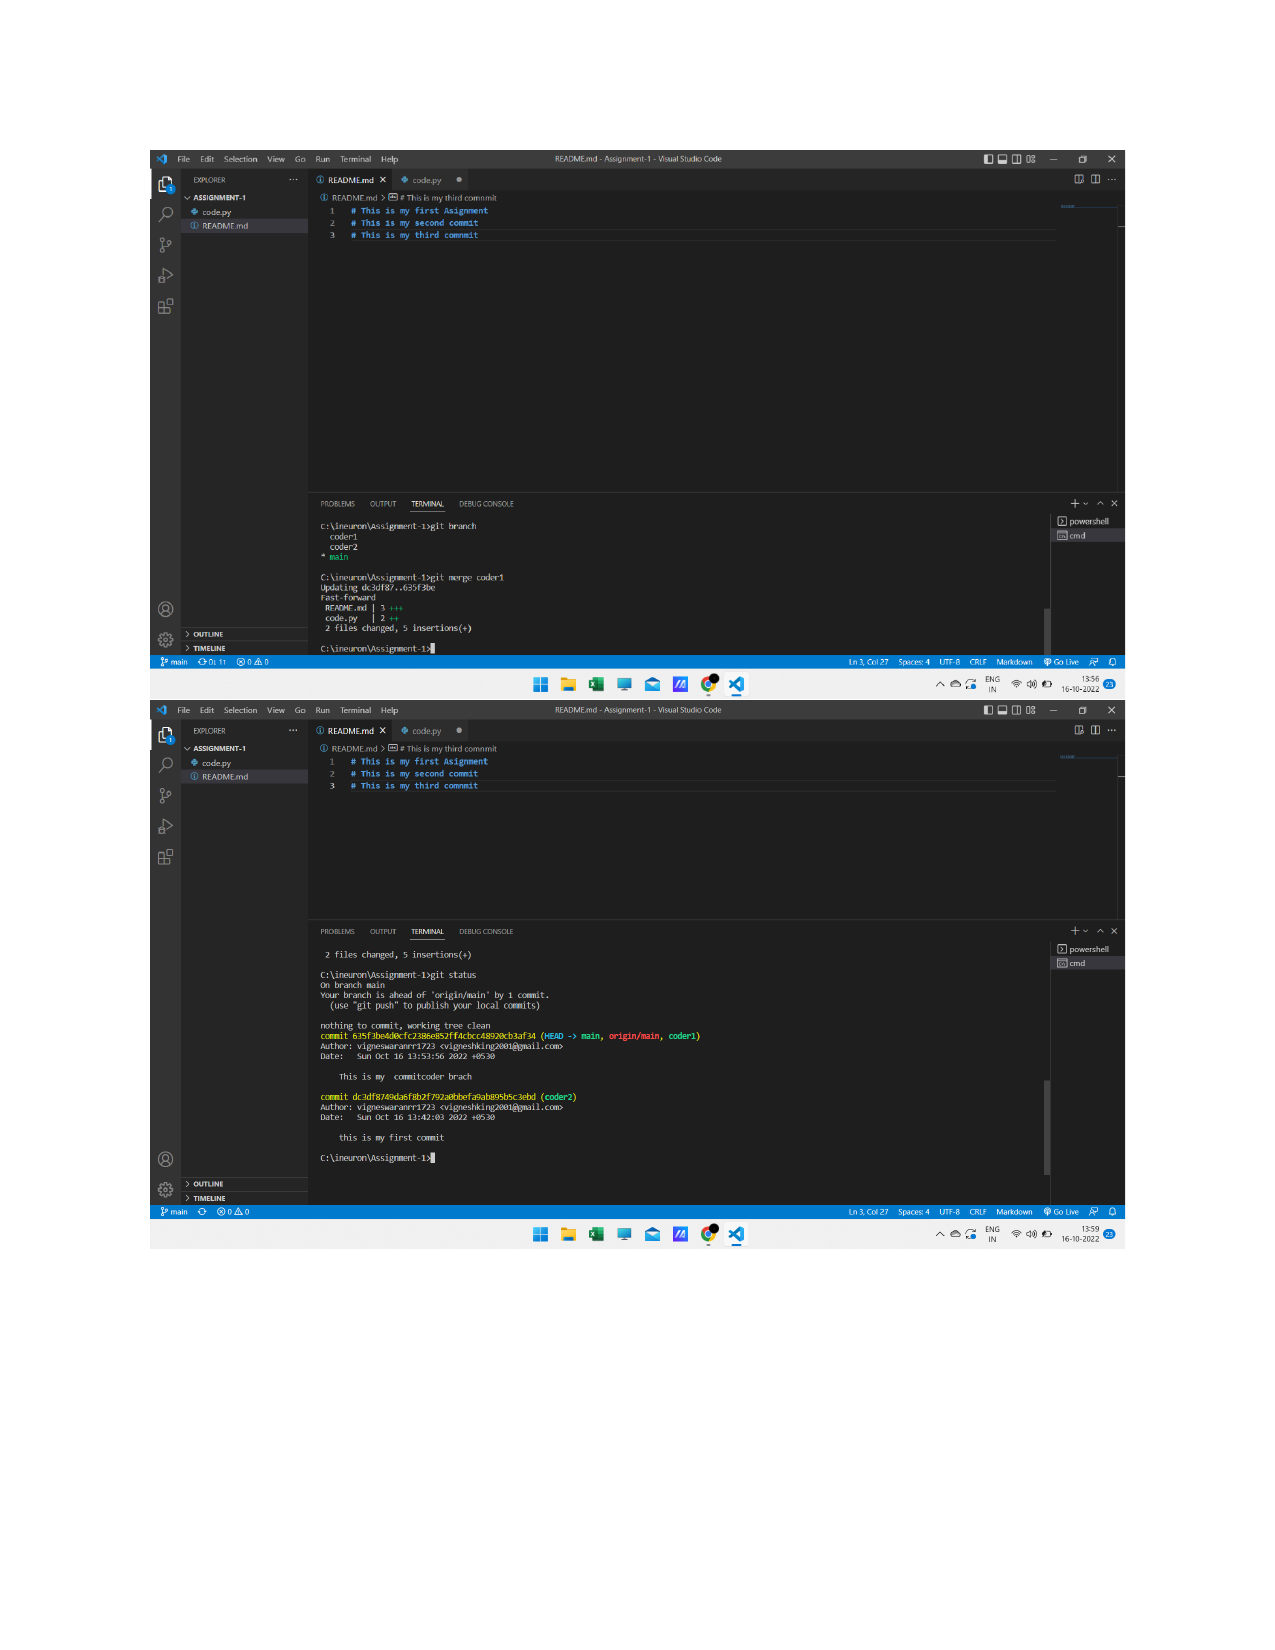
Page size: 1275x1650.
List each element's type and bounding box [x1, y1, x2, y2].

picture [150, 700, 1125, 1249]
picture [150, 150, 1125, 699]
